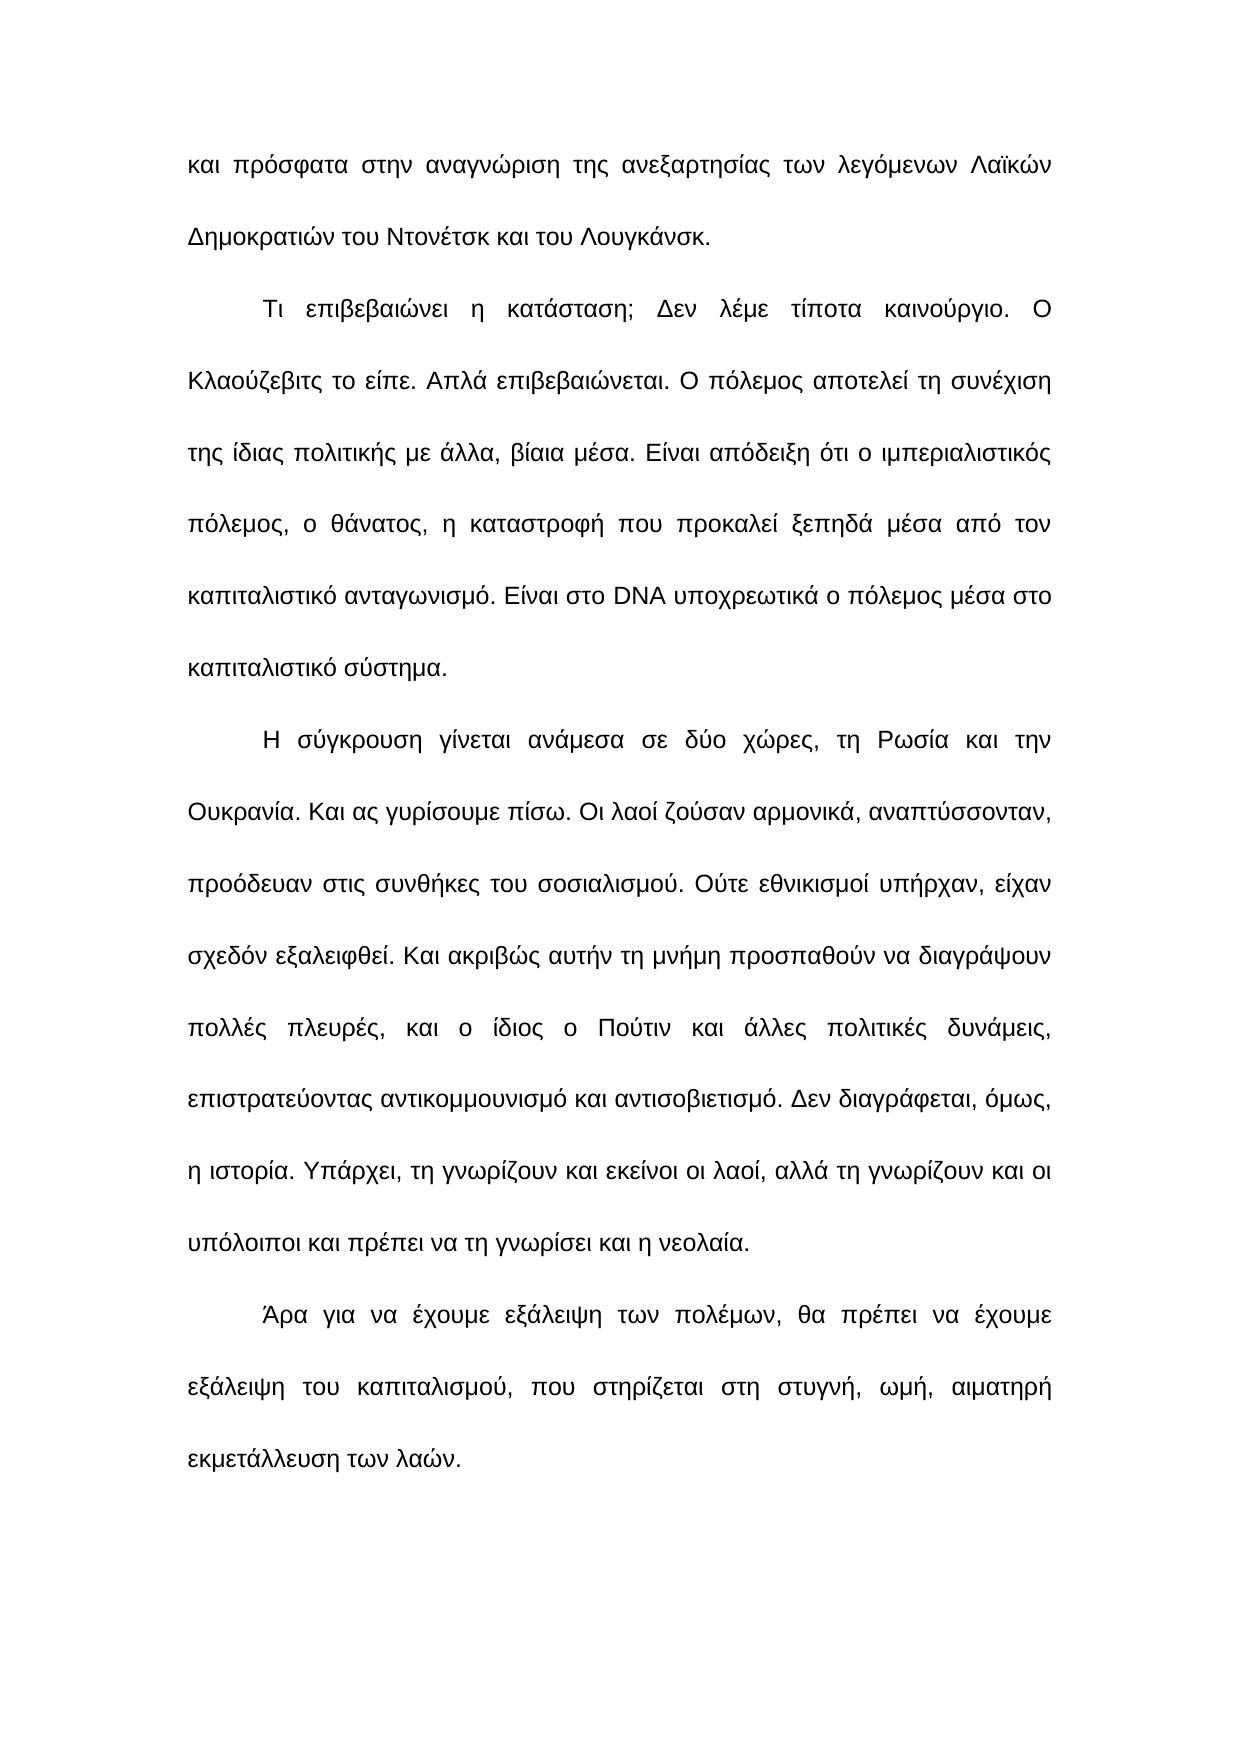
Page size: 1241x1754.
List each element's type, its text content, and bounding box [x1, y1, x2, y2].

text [187, 150, 1053, 251]
text Τι επιβεβαιώνει η κατάσταση; Δεν λέμε τίποτα καινούργιο. Ο Κλαούζεβιτς το είπε. Απλά επιβεβαιώνεται. Ο πόλεμος αποτελεί τη συνέχιση της ίδιας πολιτικής με άλλα, βίαια μέσα. Είναι απόδειξη ότι ο ιμπεριαλιστικός πόλεμος, ο θάνατος, η καταστροφή που προκαλεί ξεπηδά μέσα από τον καπιταλιστικό ανταγωνισμό. Είναι στο DNA υποχρεωτικά ο πόλεμος μέσα στο καπιταλιστικό σύστημα. [187, 294, 1053, 682]
text Άρα για να έχουμε εξάλειψη των πολέμων, θα πρέπει να έχουμε εξάλειψη του καπιταλισμού, που στηρίζεται στη στυγνή, ωμή, αιματηρή εκμετάλλευση των λαών. [187, 1300, 1053, 1472]
text Η σύγκρουση γίνεται ανάμεσα σε δύο χώρες, τη Ρωσία και την Ουκρανία. Και ας γυρίσουμε πίσω. Οι λαοί ζούσαν αρμονικά, αναπτύσσονταν, προόδευαν στις συνθήκες του σοσιαλισμού. Ούτε εθνικισμοί υπήρχαν, είχαν σχεδόν εξαλειφθεί. Και ακριβώς αυτήν τη μνήμη προσπαθούν να διαγράψουν πολλές πλευρές, και ο ίδιος ο Πούτιν και άλλες πολιτικές δυνάμεις, επιστρατεύοντας αντικομμουνισμό και αντισοβιετισμό. Δεν διαγράφεται, όμως, η ιστορία. Υπάρχει, τη γνωρίζουν και εκείνοι οι λαοί, αλλά τη γνωρίζουν και οι υπόλοιποι και πρέπει να τη γνωρίσει και η νεολαία. [187, 725, 1053, 1257]
